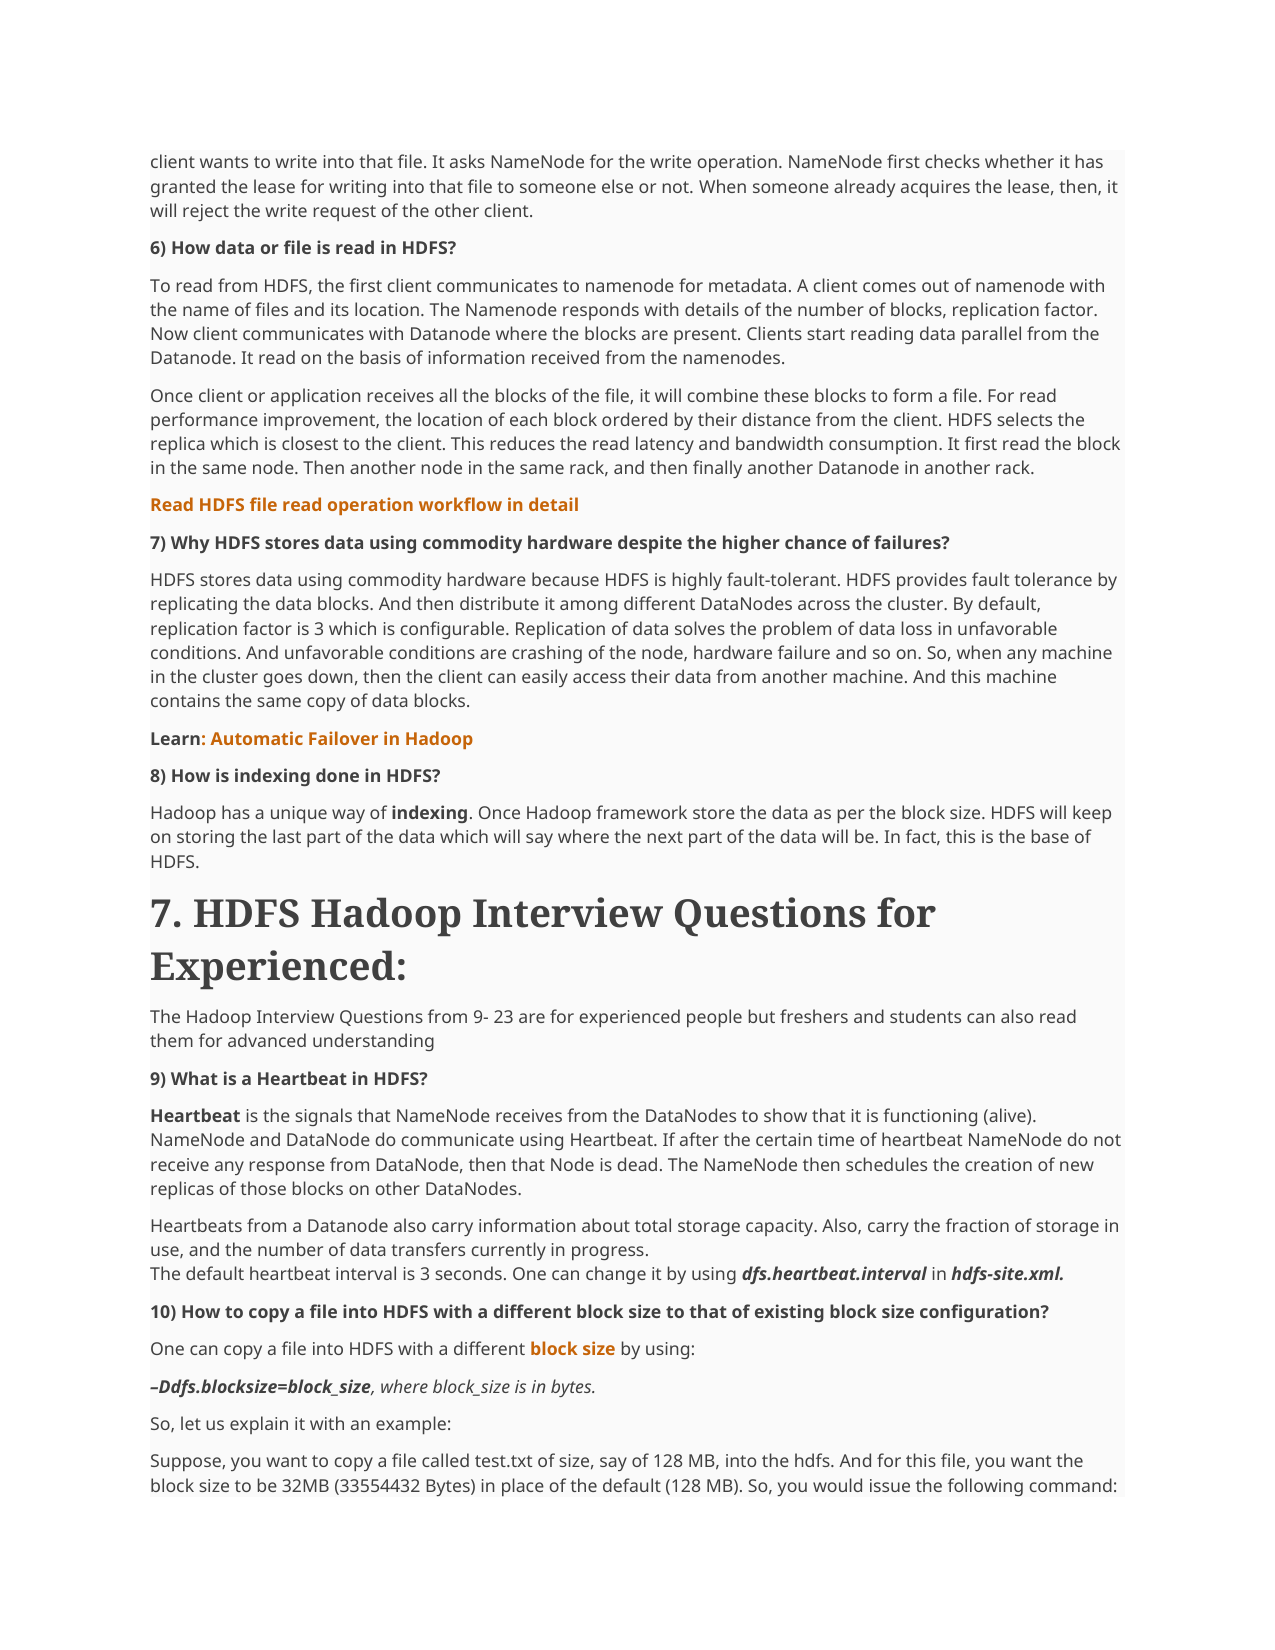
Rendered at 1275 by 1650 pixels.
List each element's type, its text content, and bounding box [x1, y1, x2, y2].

text 8) How is indexing done in HDFS? [150, 763, 1125, 787]
text Suppose, you want to copy a file called test.txt of size, say of 128 MB, into the hdfs. And for this file, you want the block size to be 32MB (33554432 Bytes) in place of the default (128 MB). So, you would issue the following command: [150, 1449, 1125, 1497]
text HDFS stores data using commodity hardware because HDFS is highly fault-tolerant. HDFS provides fault tolerance by replicating the data blocks. And then distribute it among different DataNodes across the cluster. By default, replication factor is 3 which is configurable. Replication of data solves the problem of data loss in unfavorable conditions. And unfavorable conditions are crashing of the node, hardware failure and so on. So, when any machine in the cluster goes down, then the client can easily access their data from another machine. And this machine contains the same copy of data blocks. [150, 568, 1125, 713]
text So, let us explain it with an example: [150, 1411, 1125, 1436]
text Learn: Automatic Failover in Hadoop [150, 726, 1125, 750]
text 6) How data or file is read in HDFS? [150, 236, 1125, 260]
text Read HDFS file read operation workflow in detail [150, 493, 1125, 517]
text Once client or application receives all the blocks of the file, it will combine these blocks to form a file. For read performance improvement, the location of each block ordered by their distance from the client. HDFS selects the replica which is closest to the client. This reduces the read latency and bandwidth consumption. It first read the block in the same node. Then another node in the same rack, and then finally another Datanode in another rack. [150, 383, 1125, 480]
text 7) Why HDFS stores data using commodity hardware despite the higher chance of failures? [150, 530, 1125, 554]
text –Ddfs.blocksize=block_size, where block_size is in bytes. [150, 1374, 1125, 1398]
text 7. HDFS Hadoop Interview Questions for Experienced: [150, 886, 1125, 991]
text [150, 150, 1125, 222]
text To read from HDFS, the first client communicates to namenode for metadata. A client comes out of namenode with the name of files and its location. The Namenode responds with details of the number of blocks, replication factor. Now client communicates with Datanode where the blocks are present. Clients start reading data parallel from the Datanode. It read on the basis of information received from the namenodes. [150, 273, 1125, 370]
text One can copy a file into HDFS with a different block size by using: [150, 1337, 1125, 1361]
text 9) What is a Heartbeat in HDFS? [150, 1066, 1125, 1090]
text The Hadoop Interview Questions from 9- 23 are for experienced people but freshers and students can also read them for advanced understanding [150, 1005, 1125, 1053]
text Heartbeats from a Datanode also carry information about total storage capacity. Also, carry the fraction of storage in use, and the number of data transfers currently in progress. The default heartbeat interval is 3 seconds. One can change it by using dfs.heartbeat.interval in hdfs-site.xml. [150, 1213, 1125, 1286]
text Hadoop has a unique way of indexing. Once Hadoop framework store the data as per the block size. HDFS will keep on storing the last part of the data which will say where the next part of the data will be. In fact, this is the base of HDFS. [150, 801, 1125, 873]
text 10) How to copy a file into HDFS with a different block size to that of existing block size configuration? [150, 1299, 1125, 1323]
text Heartbeat is the signals that NameNode receives from the DataNodes to show that it is functioning (alive). NameNode and DataNode do communicate using Heartbeat. If after the certain time of heartbeat NameNode do not receive any response from DataNode, then that Node is dead. The NameNode then schedules the creation of new replicas of those blocks on other DataNodes. [150, 1104, 1125, 1200]
